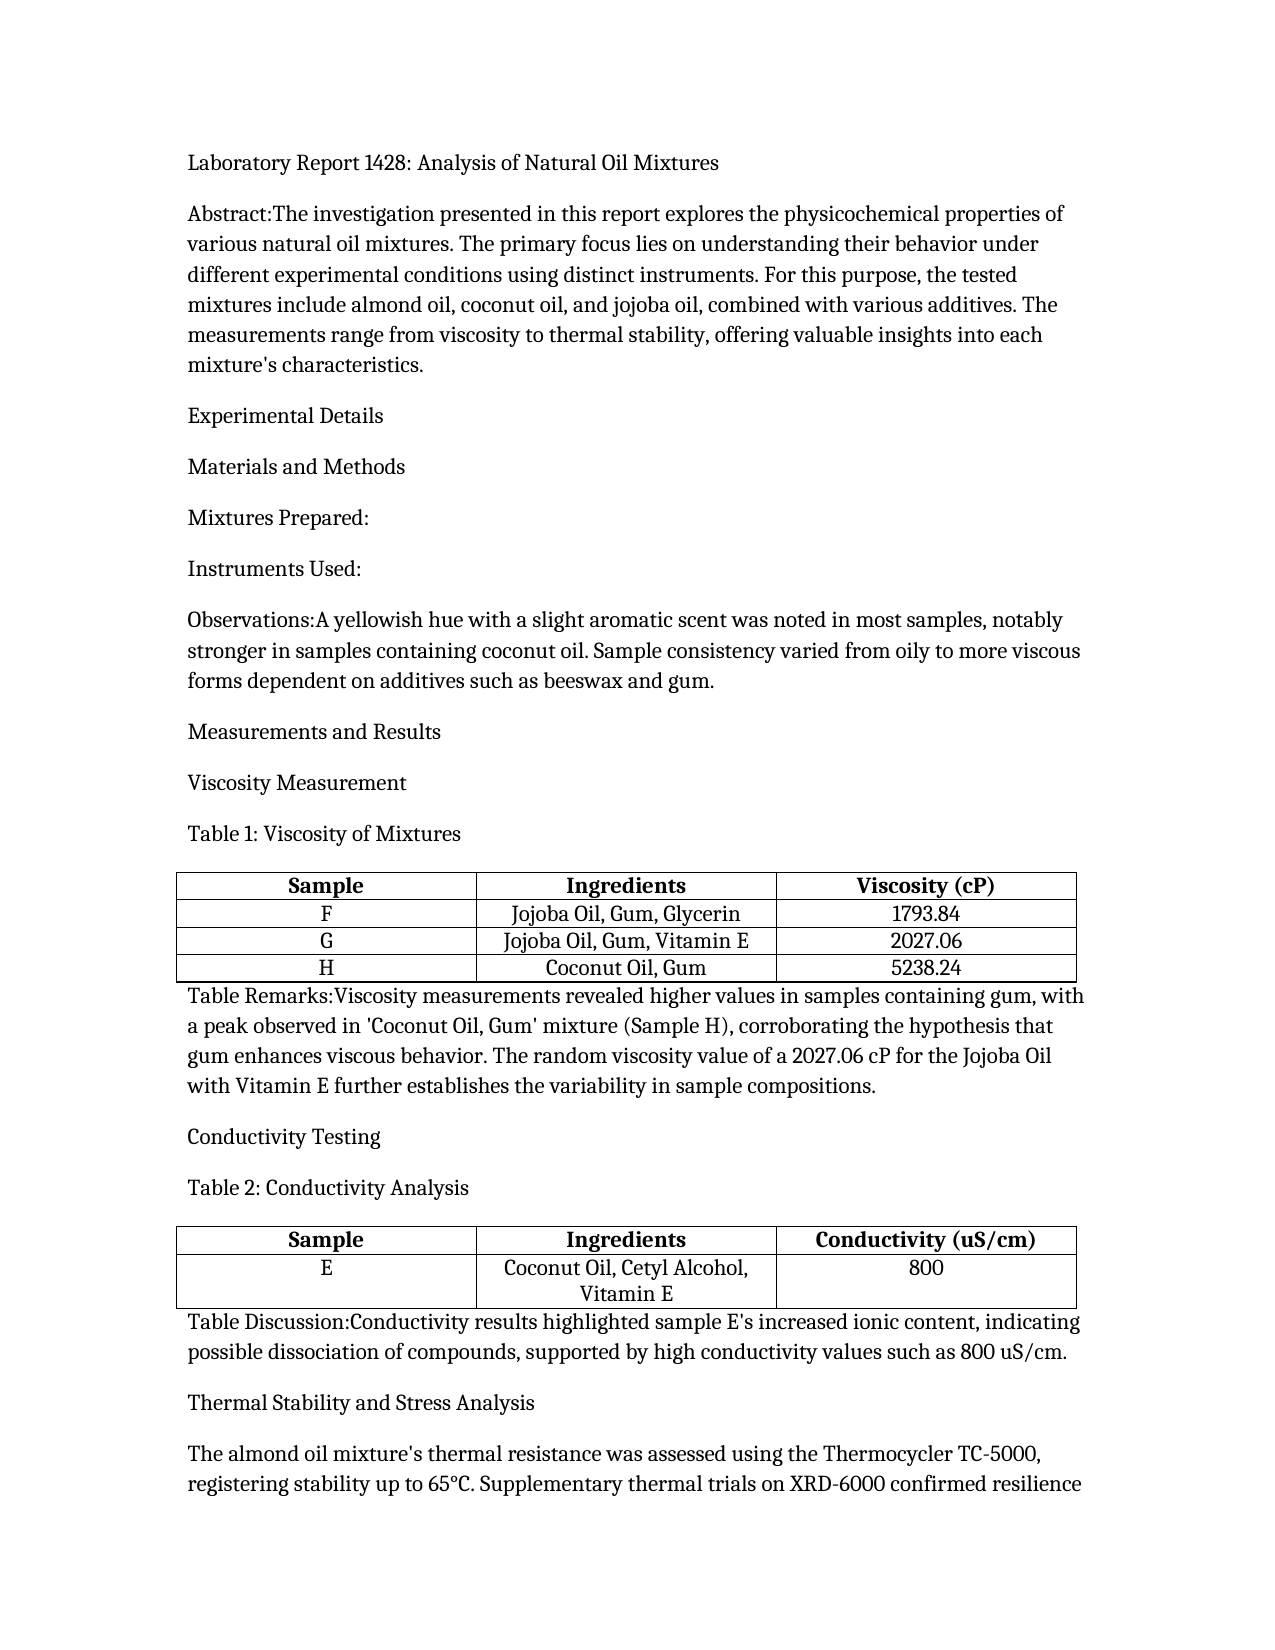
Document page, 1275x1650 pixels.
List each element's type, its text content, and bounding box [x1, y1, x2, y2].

table_cell Coconut Oil, Gum [477, 955, 776, 981]
text Table 1: Viscosity of Mixtures [187, 821, 1087, 847]
table_cell 1793.84 [777, 900, 1076, 927]
table_cell F [177, 900, 476, 927]
table_header Ingredients [477, 1227, 776, 1254]
text Table Discussion:Conductivity results highlighted sample E's increased ionic content, indicating possible dissociation of compounds, supported by high conductivity values such as 800 uS/cm. [187, 1308, 1087, 1365]
text Observations:A yellowish hue with a slight aromatic scent was noted in most samples, notably stronger in samples containing coconut oil. Sample consistency varied from oily to more viscous forms dependent on additives such as beeswax and gum. [187, 607, 1087, 694]
table_header Sample [177, 1227, 476, 1254]
text Table Remarks:Viscosity measurements revealed higher values in samples containing gum, with a peak observed in 'Coconut Oil, Gum' mixture (Sample H), corroborating the hypothesis that gum enhances viscous behavior. The random viscosity value of a 2027.06 cP for the Jojoba Oil with Vitamin E further establishes the variability in sample compositions. [187, 982, 1087, 1099]
table_cell 800 [777, 1255, 1076, 1307]
table_cell Jojoba Oil, Gum, Glycerin [477, 900, 776, 927]
table_cell Coconut Oil, Cetyl Alcohol, Vitamin E [477, 1255, 776, 1307]
text Laboratory Report 1428: Analysis of Natural Oil Mixtures [187, 150, 1087, 176]
text Table 2: Conductivity Analysis [187, 1175, 1087, 1202]
text Mixtures Prepared: [187, 505, 1087, 532]
text Conductivity Testing [187, 1124, 1087, 1151]
text Measurements and Results [187, 719, 1087, 745]
text Materials and Methods [187, 454, 1087, 481]
table_cell Jojoba Oil, Gum, Vitamin E [477, 928, 776, 954]
table_cell H [177, 955, 476, 981]
table_cell E [177, 1255, 476, 1307]
text Instruments Used: [187, 556, 1087, 583]
table_header Ingredients [477, 873, 776, 899]
text Abstract:The investigation presented in this report explores the physicochemical properties of various natural oil mixtures. The primary focus lies on understanding their behavior under different experimental conditions using distinct instruments. For this purpose, the tested mixtures include almond oil, coconut oil, and jojoba oil, combined with various additives. The measurements range from viscosity to thermal stability, offering valuable insights into each mixture's characteristics. [187, 201, 1087, 378]
table_cell G [177, 928, 476, 954]
table_cell 2027.06 [777, 928, 1076, 954]
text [187, 1441, 1087, 1497]
text Viscosity Measurement [187, 770, 1087, 796]
text Experimental Details [187, 403, 1087, 429]
table_header Sample [177, 873, 476, 899]
table_header Viscosity (cP) [777, 873, 1076, 899]
table_cell 5238.24 [777, 955, 1076, 981]
text Thermal Stability and Stress Analysis [187, 1390, 1087, 1416]
table_header Conductivity (uS/cm) [777, 1227, 1076, 1254]
